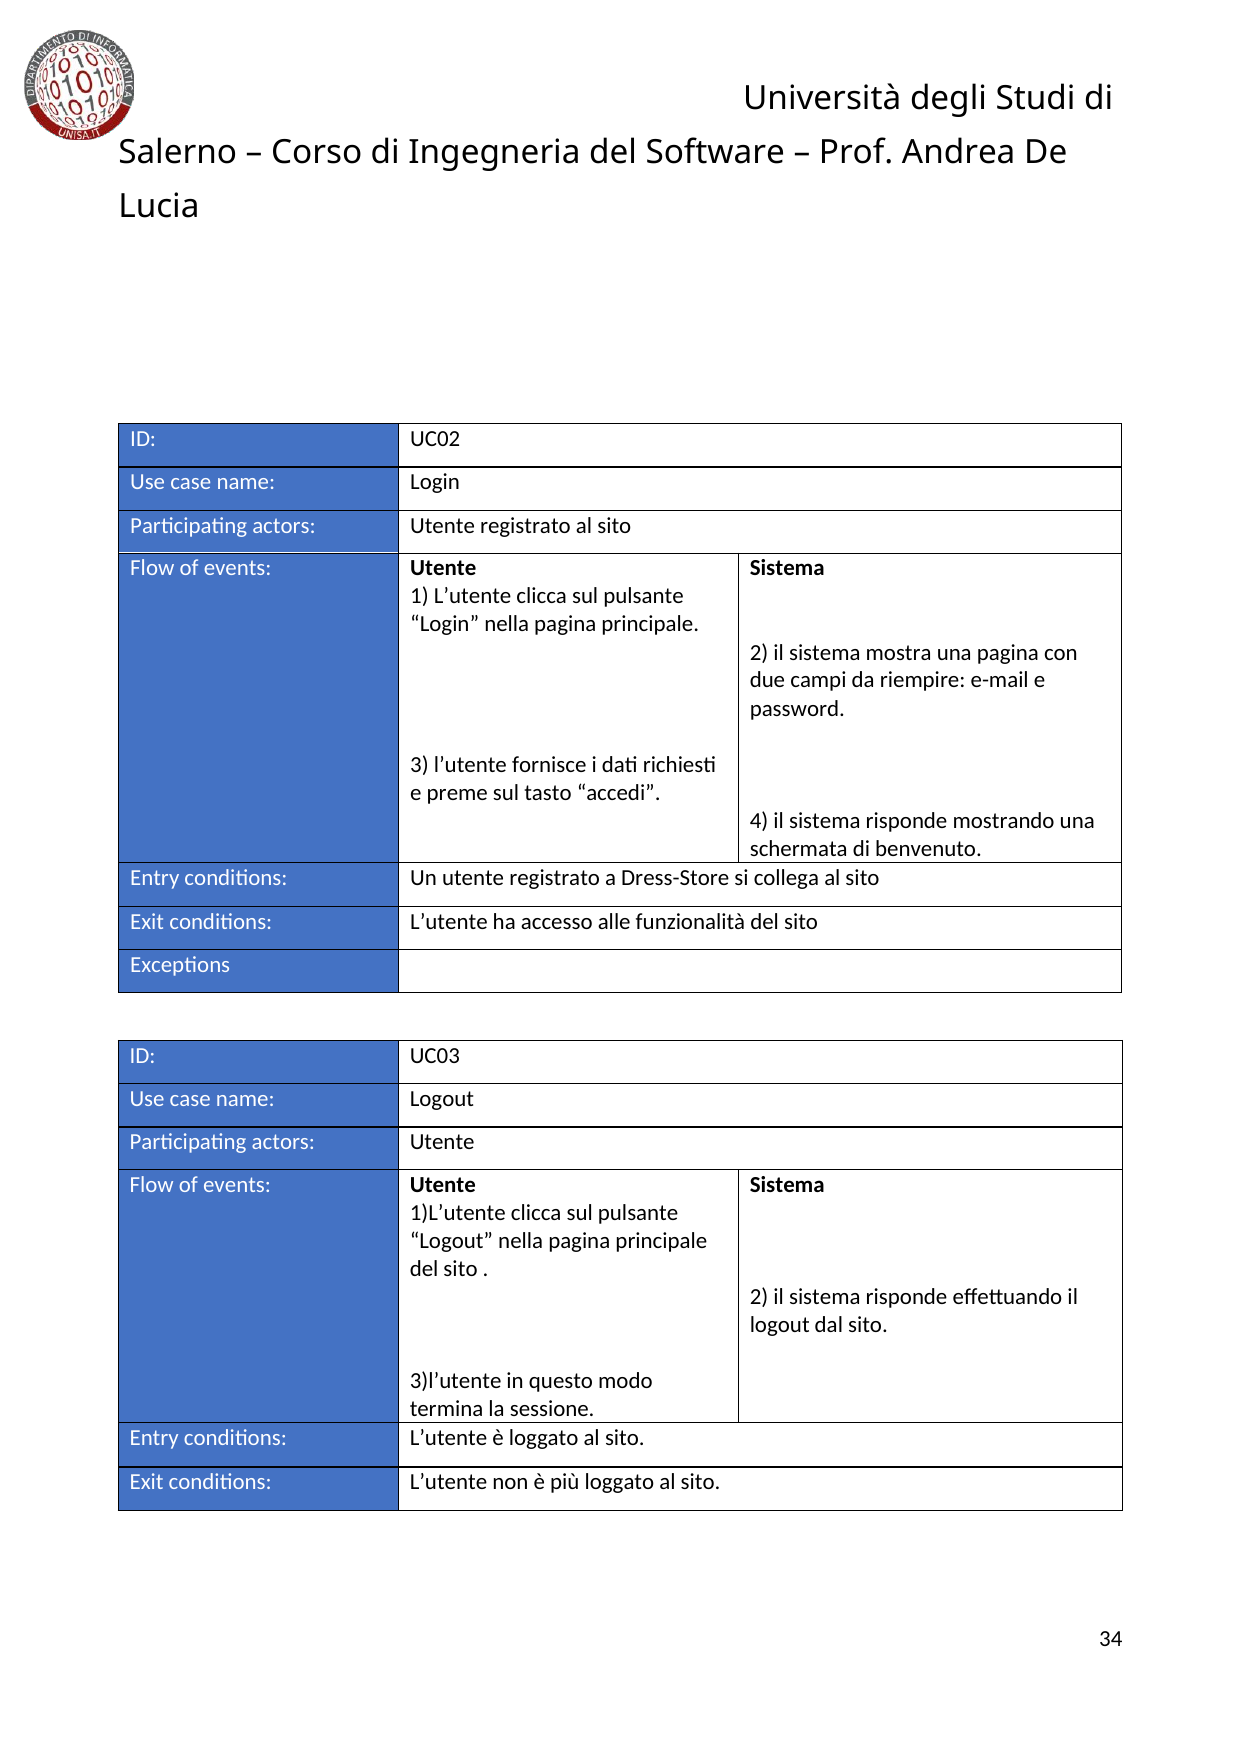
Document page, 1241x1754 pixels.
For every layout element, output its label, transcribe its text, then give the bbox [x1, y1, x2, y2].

table_cell Use case name: [119, 1084, 398, 1126]
table_cell Sistema 2) il sistema risponde effettuando il logout dal sito. [739, 1170, 1122, 1422]
table_header ID: [119, 424, 398, 466]
table_header ID: [119, 1041, 398, 1083]
table_cell Exceptions [119, 950, 398, 992]
table_header UC03 [399, 1041, 1122, 1083]
table_cell Entry conditions: [119, 1423, 398, 1466]
table_cell Utente 1) L’utente clicca sul pulsante “Login” nella pagina principale. 3) l’utente fornisce i dati richiesti e preme sul tasto “accedi”. [399, 554, 738, 862]
table_cell Un utente registrato a Dress-Store si collega al sito [399, 863, 1121, 906]
table_cell L’utente non è più loggato al sito. [399, 1468, 1122, 1510]
table_cell [399, 950, 1121, 992]
table_cell Login [399, 468, 1121, 510]
table_cell Exit conditions: [119, 1468, 398, 1510]
picture [24, 30, 134, 140]
table_cell Participating actors: [119, 1128, 398, 1169]
table_cell Entry conditions: [119, 863, 398, 906]
table_cell Utente 1)L’utente clicca sul pulsante “Logout” nella pagina principale del sito . 3)l’utente in questo modo termina la sessione. [399, 1170, 738, 1422]
table_cell Logout [399, 1084, 1122, 1126]
table_cell Exit conditions: [119, 907, 398, 949]
table_cell Utente registrato al sito [399, 511, 1121, 552]
table_cell L’utente è loggato al sito. [399, 1423, 1122, 1466]
table_cell Utente [399, 1128, 1122, 1169]
table_cell Flow of events: [119, 554, 398, 862]
table_cell Participating actors: [119, 511, 398, 552]
table_header UC02 [399, 424, 1121, 466]
table_cell L’utente ha accesso alle funzionalità del sito [399, 907, 1121, 949]
table_cell Use case name: [119, 468, 398, 510]
table_cell Sistema 2) il sistema mostra una pagina con due campi da riempire: e-mail e password. 4) il sistema risponde mostrando una schermata di benvenuto. [739, 554, 1121, 862]
table_cell Flow of events: [119, 1170, 398, 1422]
